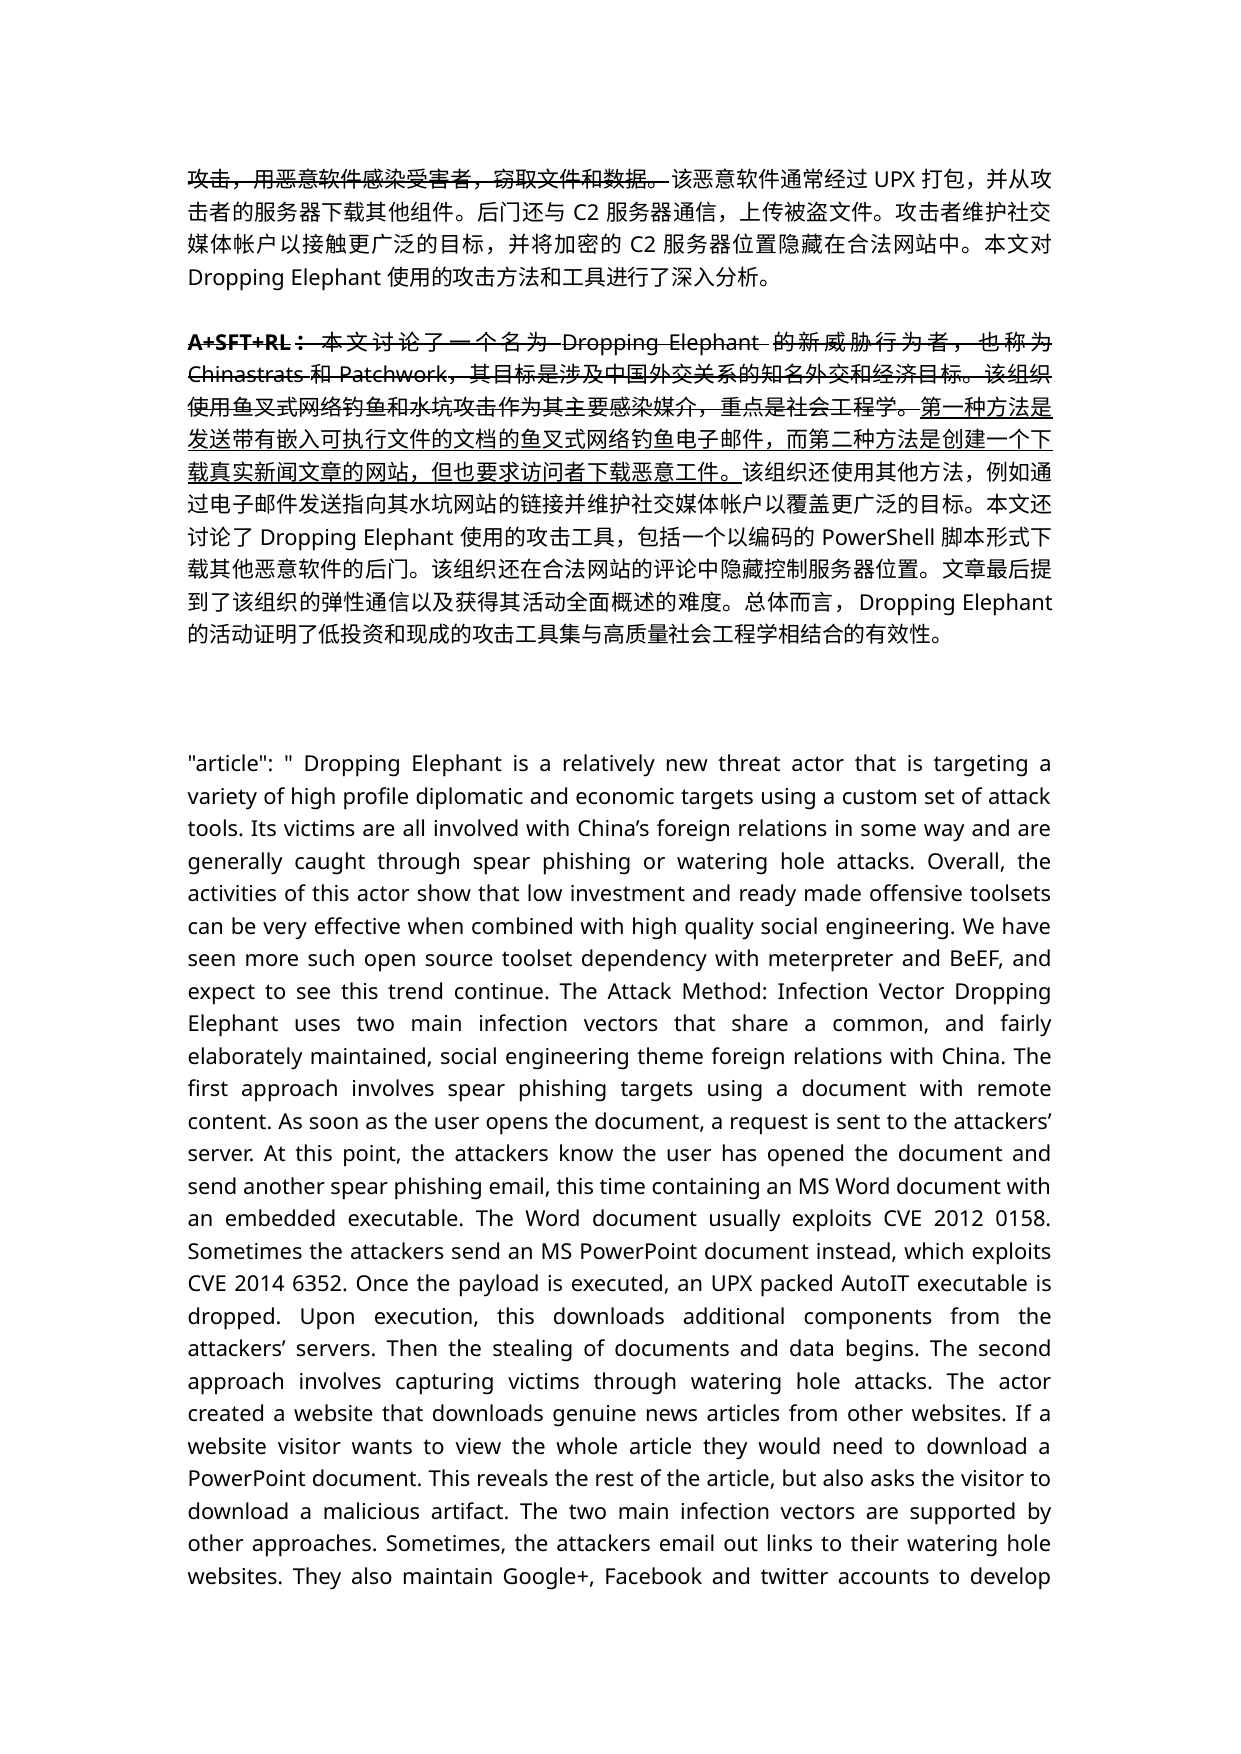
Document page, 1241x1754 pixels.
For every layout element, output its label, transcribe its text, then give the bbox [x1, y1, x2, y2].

text A+SFT+RL：本文讨论了一个名为 Dropping Elephant 的新威胁行为者，也称为 Chinastrats 和 Patchwork，其目标是涉及中国外交关系的知名外交和经济目标。该组织使用鱼叉式网络钓鱼和水坑攻击作为其主要感染媒介，重点是社会工程学。第一种方法是发送带有嵌入可执行文件的文档的鱼叉式网络钓鱼电子邮件，而第二种方法是创建一个下载真实新闻文章的网站，但也要求访问者下载恶意工件。该组织还使用其他方法，例如通过电子邮件发送指向其水坑网站的链接并维护社交媒体帐户以覆盖更广泛的目标。本文还讨论了 Dropping Elephant 使用的攻击工具，包括一个以编码的 PowerShell 脚本形式下载其他恶意软件的后门。该组织还在合法网站的评论中隐藏控制服务器位置。文章最后提到了该组织的弹性通信以及获得其活动全面概述的难度。总体而言，Dropping Elephant 的活动证明了低投资和现成的攻击工具集与高质量社会工程学相结合的有效性。 [187, 451, 1053, 649]
text A+SFT+RL：本文讨论了一个名为 Dropping Elephant 的新威胁行为者，也称为 Chinastrats 和 Patchwork，其目标是涉及中国外交关系的知名外交和经济目标。该组织使用鱼叉式网络钓鱼和水坑攻击作为其主要感染媒介，重点是社会工程学。第一种方法是发送带有嵌入可执行文件的文档的鱼叉式网络钓鱼电子邮件，而第二种方法是创建一个下载真实新闻文章的网站，但也要求访问者下载恶意工件。该组织还使用其他方法，例如通过电子邮件发送指向其水坑网站的链接并维护社交媒体帐户以覆盖更广泛的目标。本文还讨论了 Dropping Elephant 使用的攻击工具，包括一个以编码的 PowerShell 脚本形式下载其他恶意软件的后门。该组织还在合法网站的评论中隐藏控制服务器位置。文章最后提到了该组织的弹性通信以及获得其活动全面概述的难度。总体而言，Dropping Elephant 的活动证明了低投资和现成的攻击工具集与高质量社会工程学相结合的有效性。 [187, 324, 1053, 450]
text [187, 747, 1053, 1592]
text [187, 162, 1053, 292]
